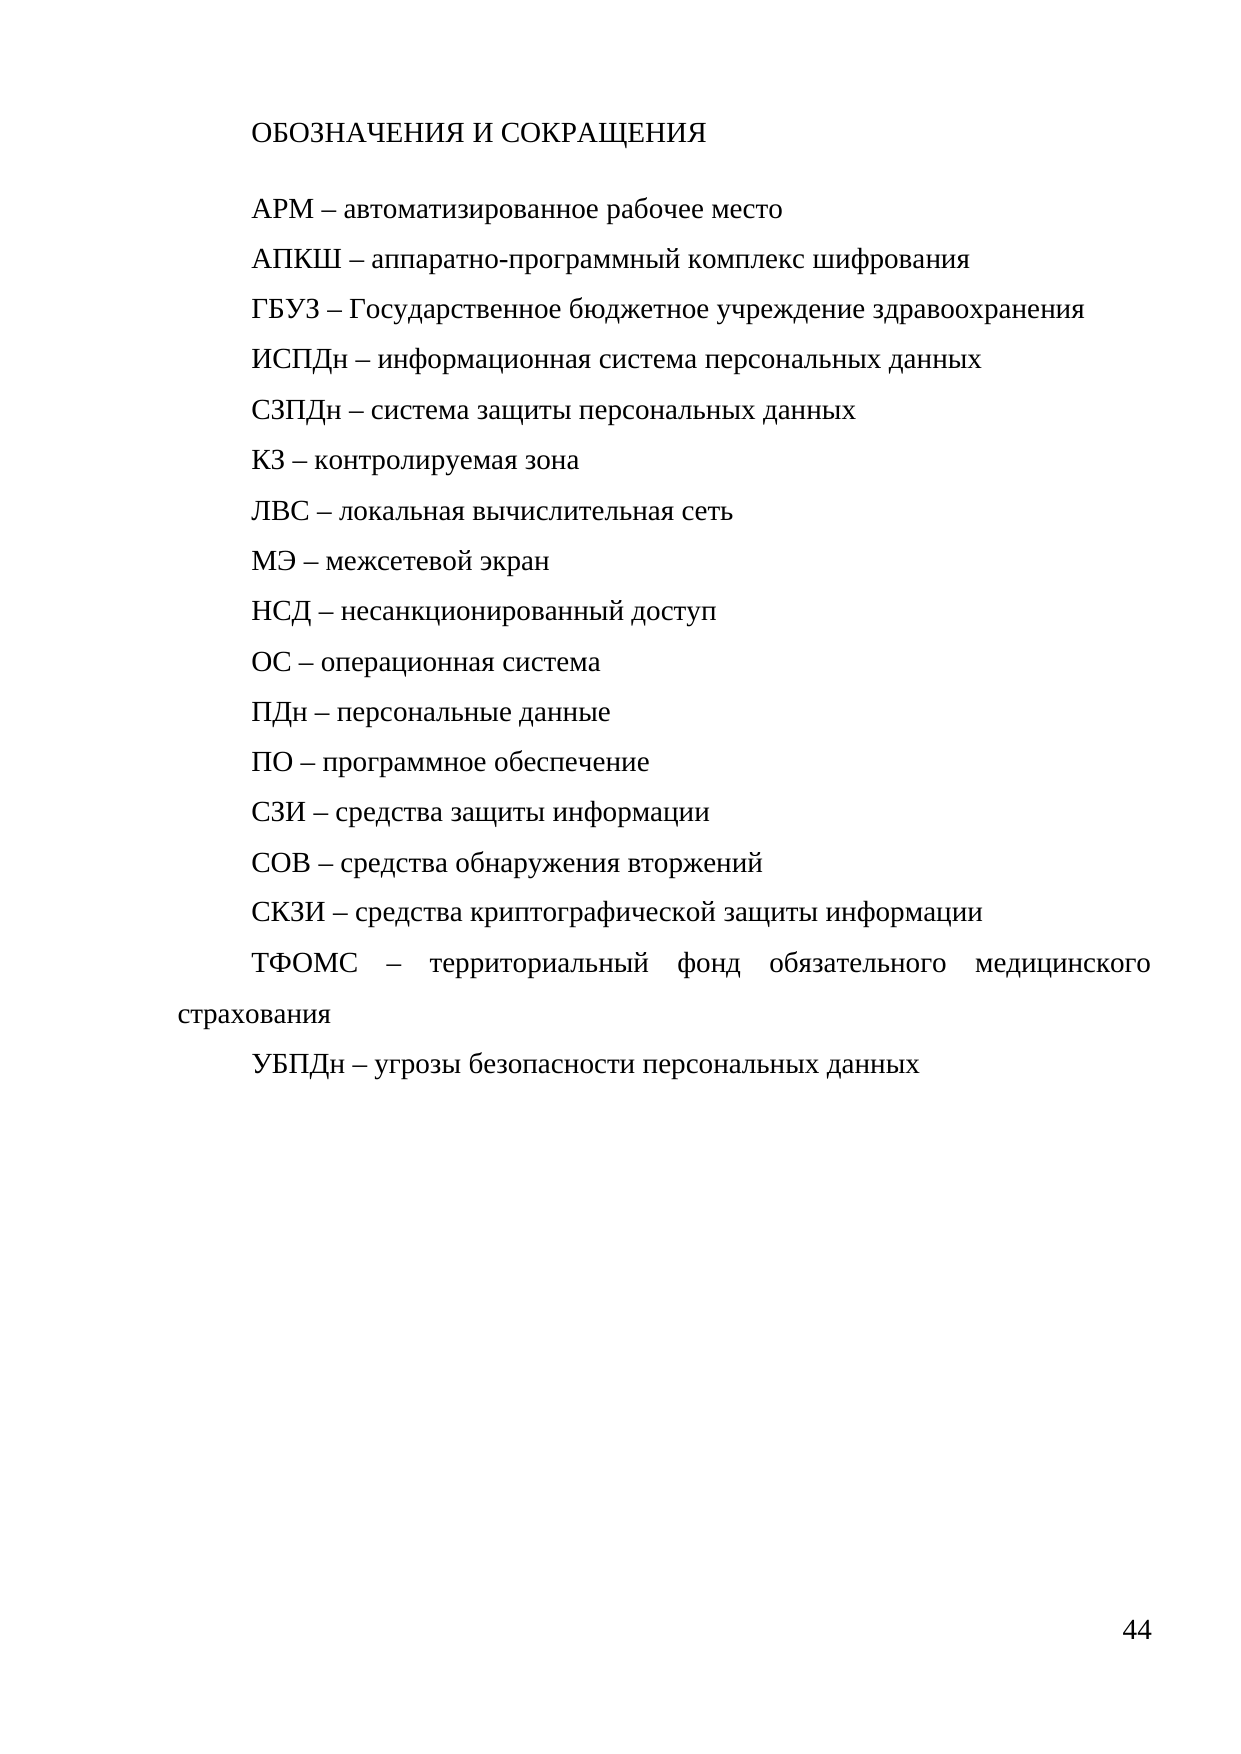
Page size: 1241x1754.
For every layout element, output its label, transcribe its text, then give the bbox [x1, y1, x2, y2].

text ТФОМС – территориальный фонд обязательного медицинского страхования [177, 945, 1152, 1029]
text НСД – несанкционированный доступ ОС – операционная система [251, 593, 718, 677]
text ПДн – персональные данные ПО – программное обеспечение [251, 694, 650, 778]
text АПКШ – аппаратно-программный комплекс шифрования [251, 241, 1240, 275]
text ГБУЗ – Государственное бюджетное учреждение здравоохранения ИСПДн – информационная система персональных данных [251, 291, 1087, 375]
text СЗИ – средства защиты информации СОВ – средства обнаружения вторжений [251, 794, 767, 878]
text СЗПДн – система защиты персональных данных КЗ – контролируемая зона [251, 392, 858, 476]
text АРМ – автоматизированное рабочее место [251, 191, 1240, 224]
text СКЗИ – средства криптографической защиты информации [251, 895, 1240, 929]
text ЛВС – локальная вычислительная сеть МЭ – межсетевой экран [251, 493, 735, 577]
text УБПДн – угрозы безопасности персональных данных [251, 1046, 1240, 1080]
text ОБОЗНАЧЕНИЯ И СОКРАЩЕНИЯ [251, 115, 1240, 149]
